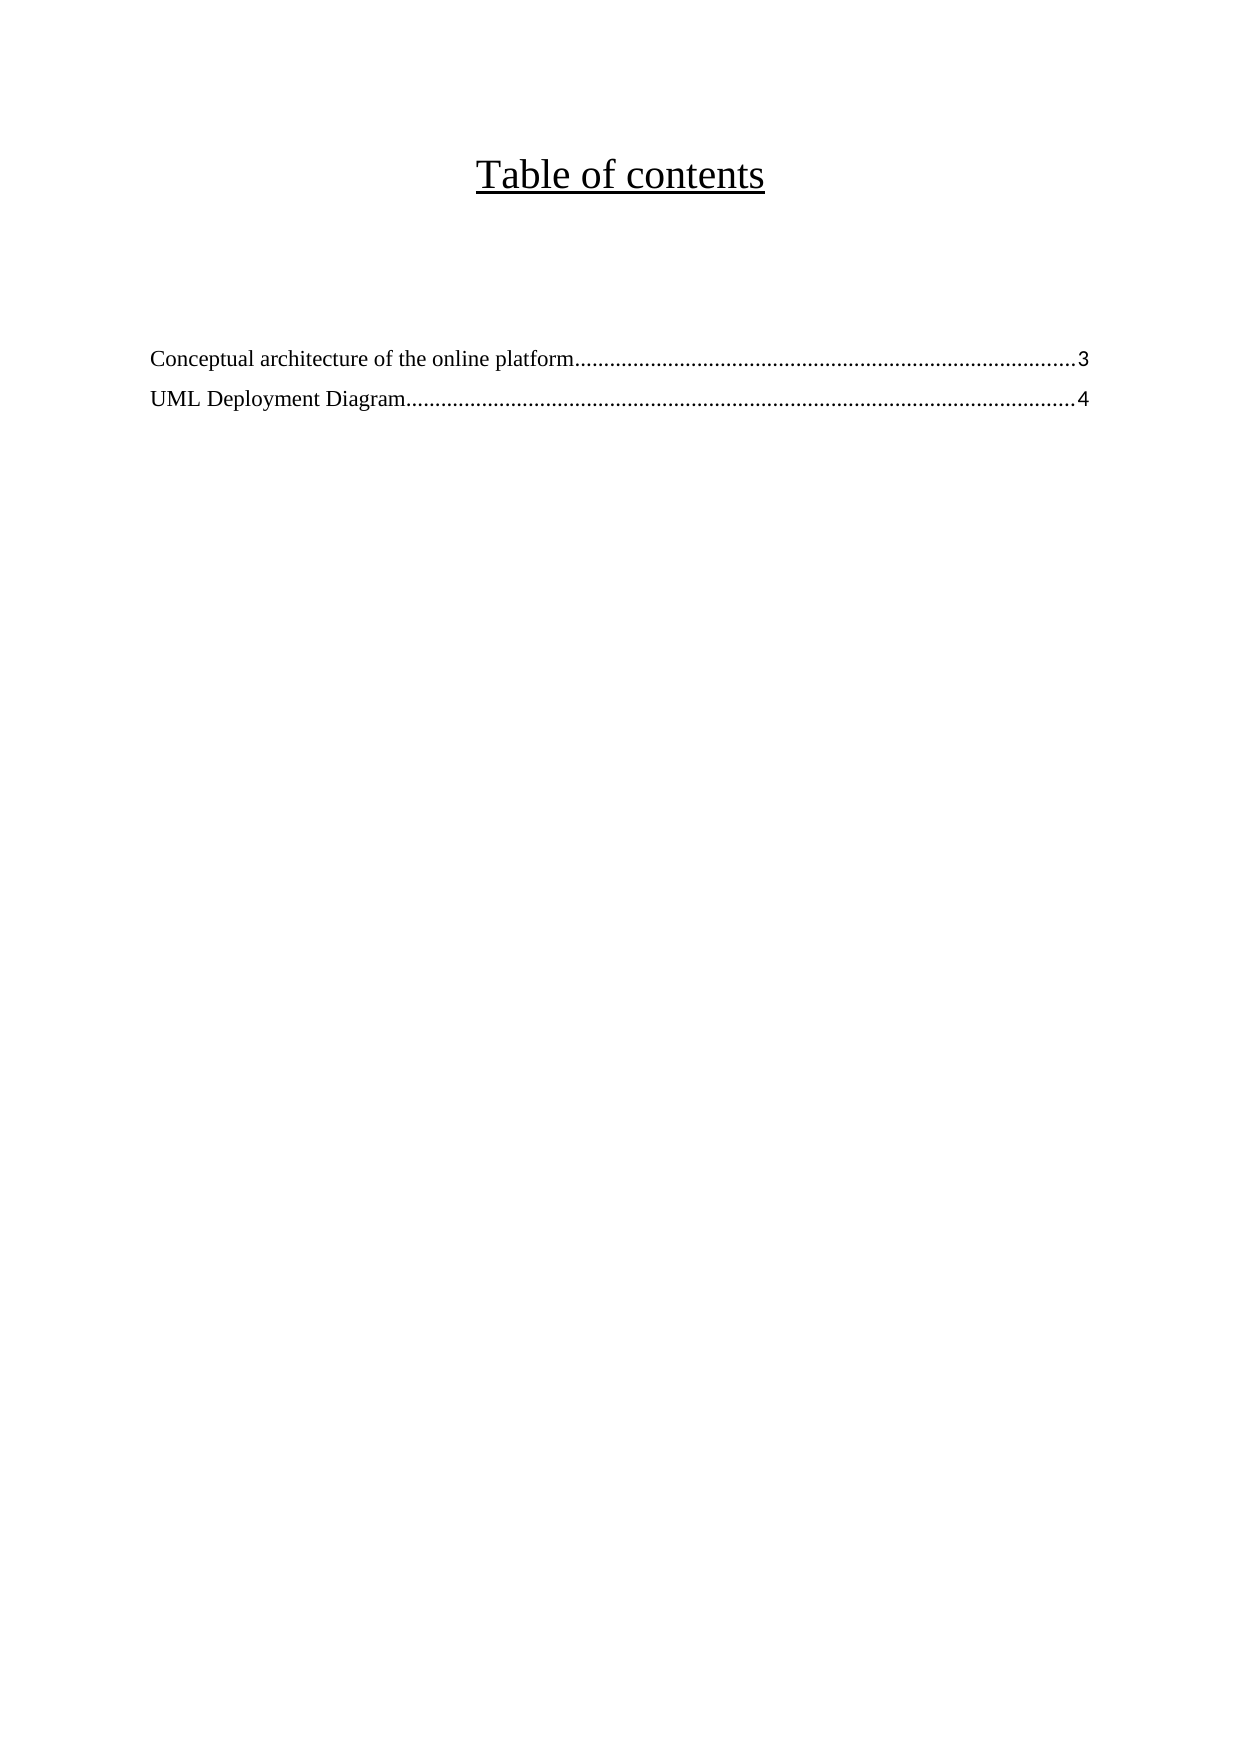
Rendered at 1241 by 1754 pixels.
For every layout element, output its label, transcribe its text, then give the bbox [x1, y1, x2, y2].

text Table of contents [150, 150, 1090, 198]
